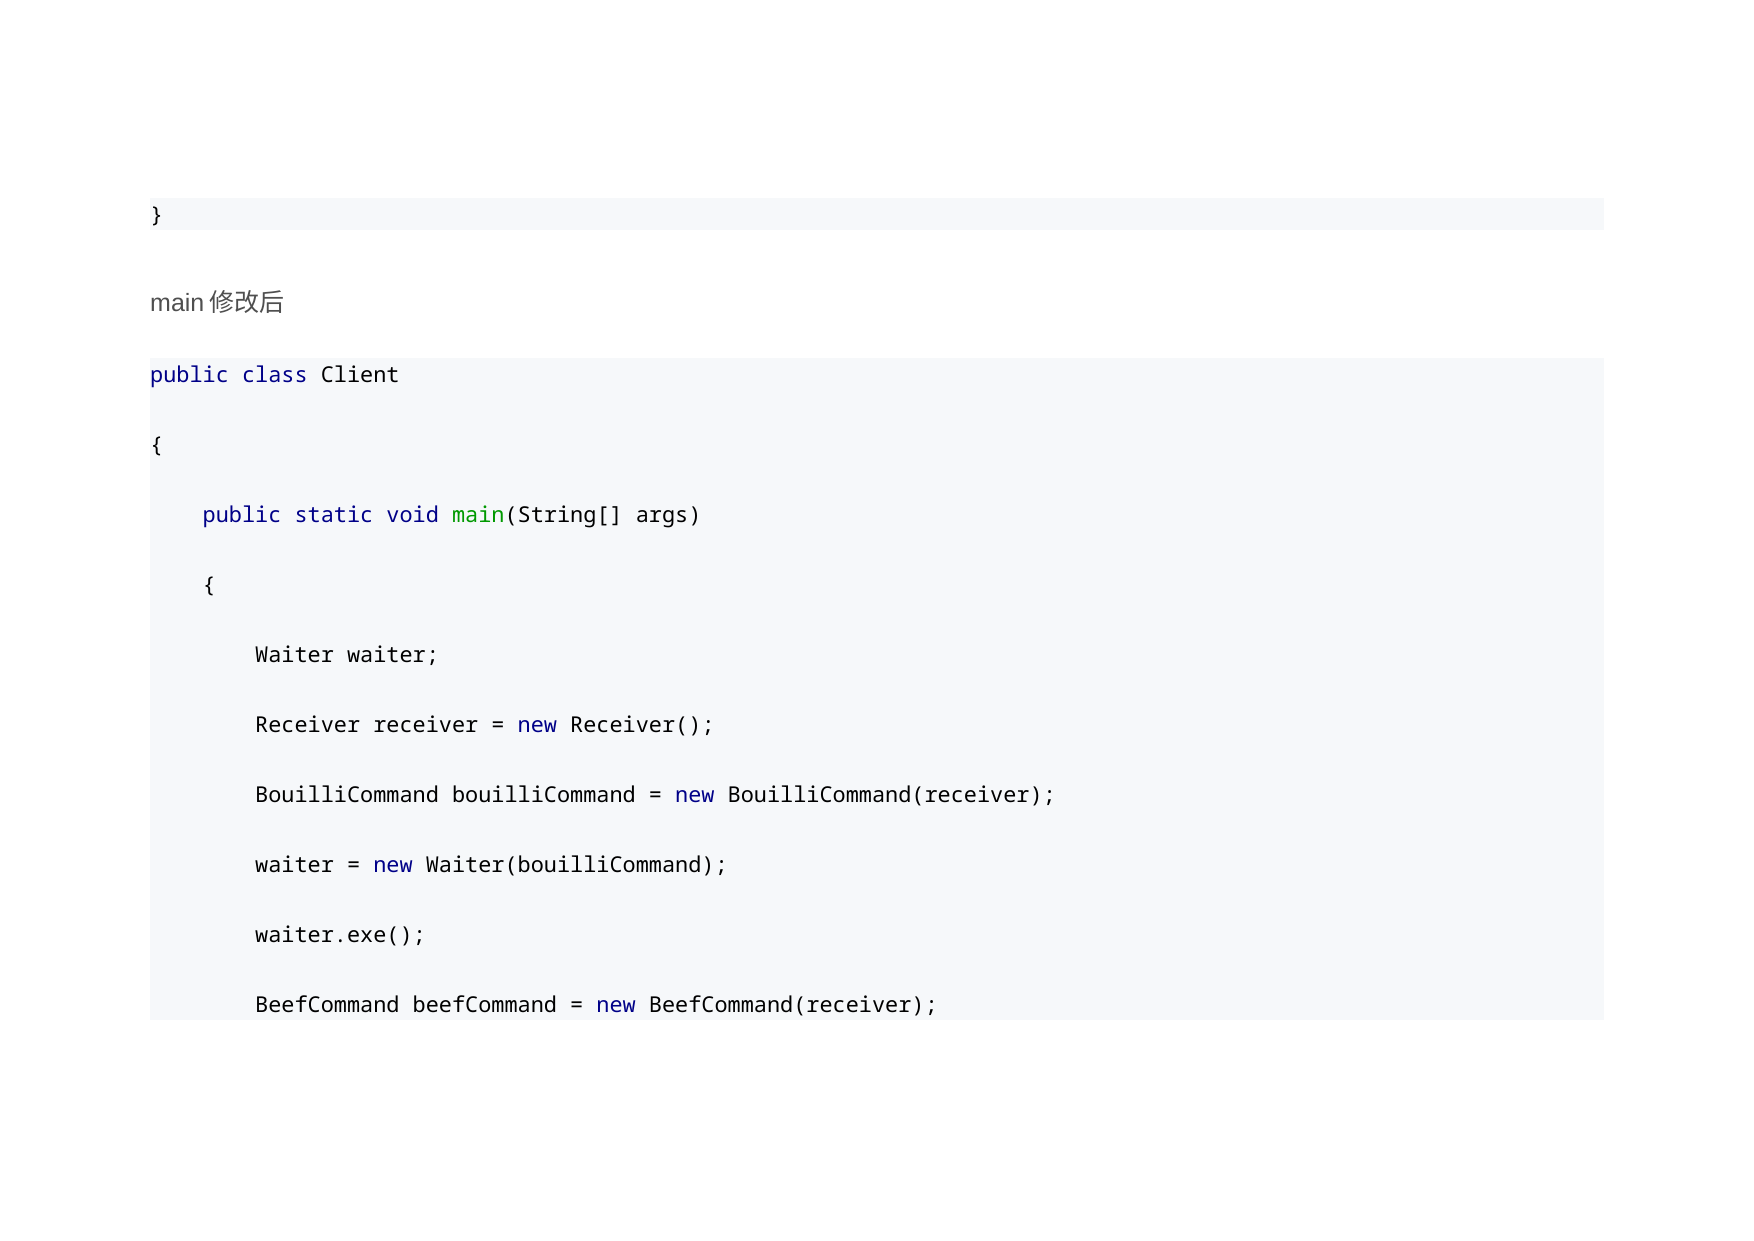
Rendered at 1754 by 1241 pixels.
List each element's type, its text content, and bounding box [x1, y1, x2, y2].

text BeefCommand beefCommand = new BeefCommand(receiver); [150, 988, 1604, 1020]
text public class Client [150, 358, 1604, 390]
text } [150, 198, 1604, 230]
text public static void main(String[] args) [150, 498, 1604, 530]
text main修改后 [150, 268, 1604, 333]
text waiter = new Waiter(bouilliCommand); [150, 848, 1604, 880]
text { [150, 428, 1604, 460]
text waiter.exe(); [150, 918, 1604, 950]
text Waiter waiter; [150, 638, 1604, 670]
text { [150, 568, 1604, 600]
text BouilliCommand bouilliCommand = new BouilliCommand(receiver); [150, 778, 1604, 810]
text Receiver receiver = new Receiver(); [150, 708, 1604, 740]
